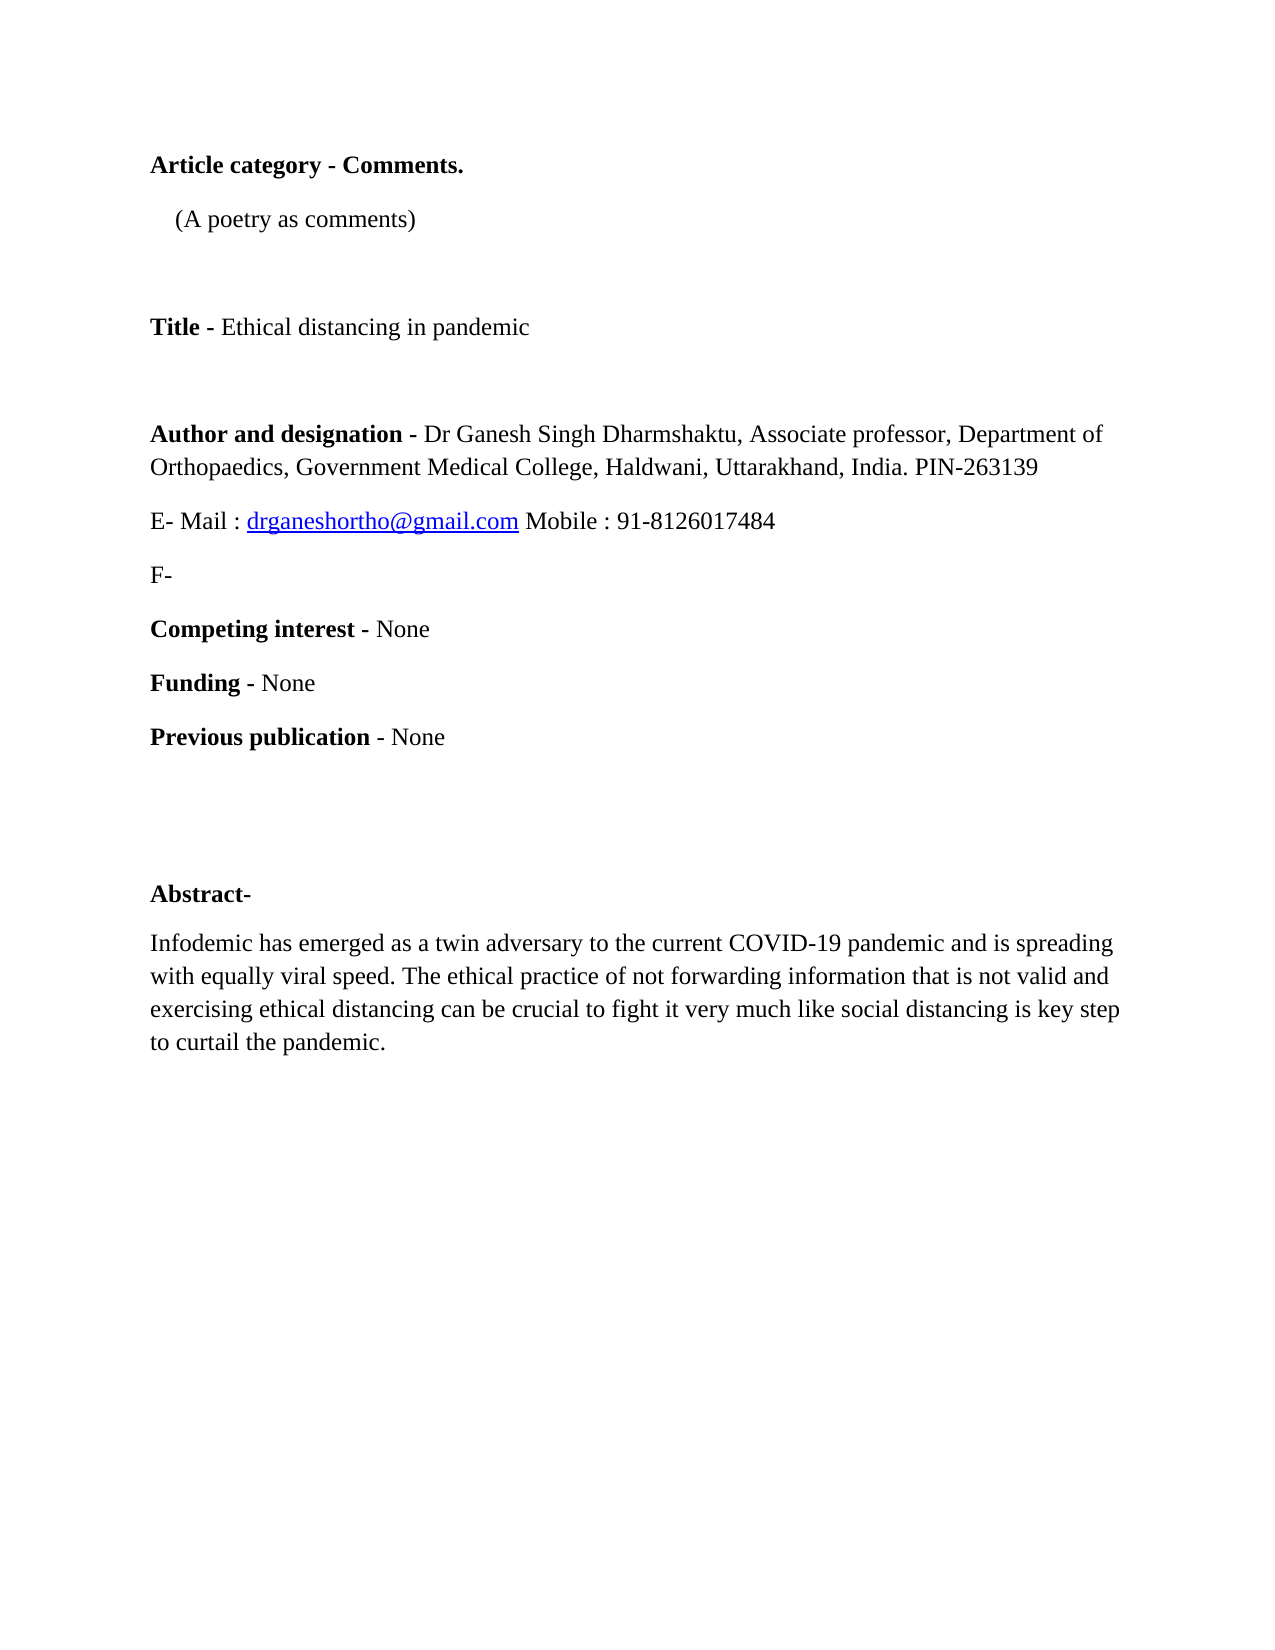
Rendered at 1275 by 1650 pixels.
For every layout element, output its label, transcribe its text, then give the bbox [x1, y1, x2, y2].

text Competing interest - None [150, 614, 1125, 643]
text Infodemic has emerged as a twin adversary to the current COVID-19 pandemic and is spreading with equally viral speed. The ethical practice of not forwarding information that is not valid and exercising ethical distancing can be crucial to fight it very much like social distancing is key step to curtail the pandemic. [150, 928, 1125, 1056]
text Title - Ethical distancing in pandemic [150, 312, 1125, 340]
text Previous publication - None [150, 722, 1125, 750]
text Funding - None [150, 668, 1125, 696]
list Mail : drganeshortho@gmail.com Mobile : 91-8126017484 [150, 506, 1125, 535]
text (A poetry as comments) [150, 204, 1125, 233]
text Author and designation - Dr Ganesh Singh Dharmshaktu, Associate professor, Department of Orthopaedics, Government Medical College, Haldwani, Uttarakhand, India. PIN-263139 [150, 419, 1125, 481]
text Abstract- [150, 879, 1125, 908]
text Article category - Comments. [150, 150, 1125, 179]
